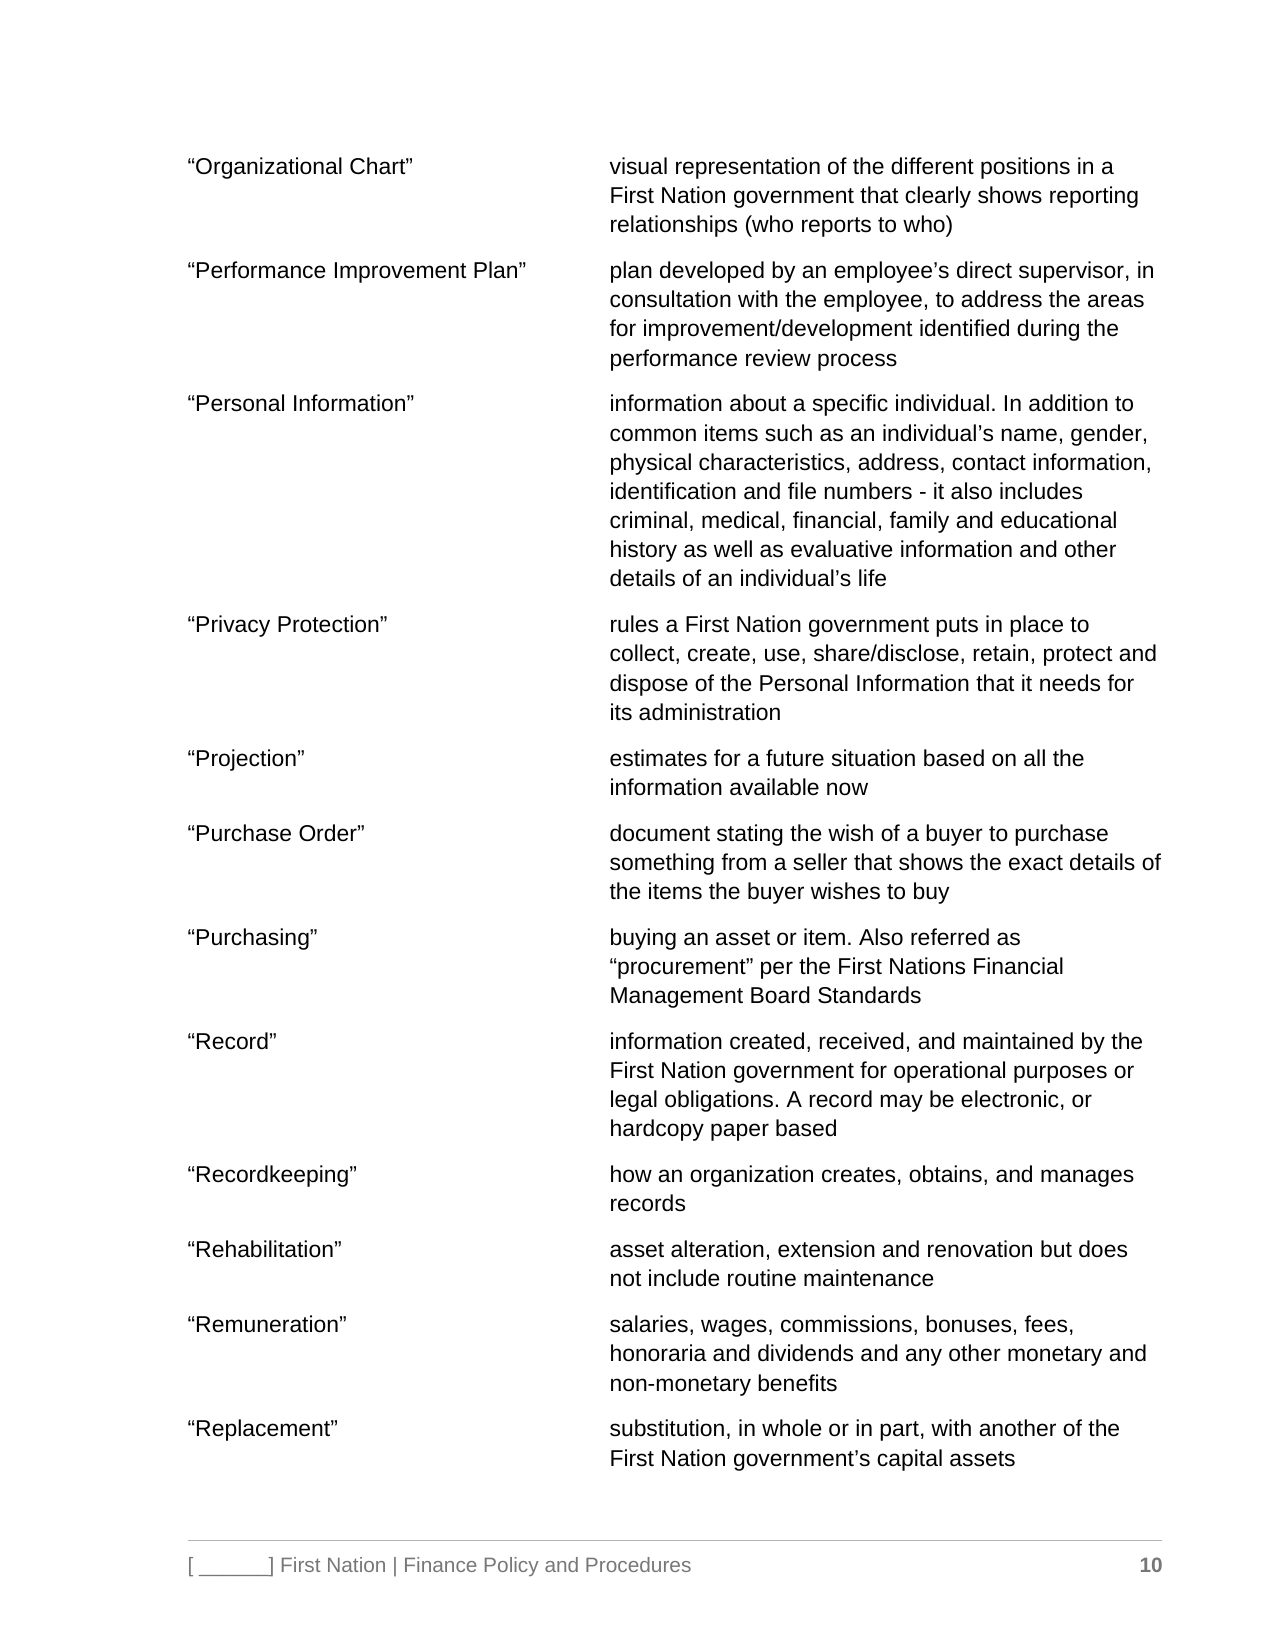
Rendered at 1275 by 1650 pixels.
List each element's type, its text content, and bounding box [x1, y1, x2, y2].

text “Remuneration” salaries, wages, commissions, bonuses, fees, honoraria and dividends and any other monetary and non-monetary benefits [187, 1308, 1162, 1396]
text “Record” information created, received, and maintained by the First Nation government for operational purposes or legal obligations. A record may be electronic, or hardcopy paper based [187, 1025, 1162, 1142]
text “Rehabilitation” asset alteration, extension and renovation but does not include routine maintenance [187, 1233, 1162, 1292]
text “Recordkeeping” how an organization creates, obtains, and manages records [187, 1158, 1162, 1217]
text “Personal Information” information about a specific individual. In addition to common items such as an individual’s name, gender, physical characteristics, address, contact information, identification and file numbers - it also includes criminal, medical, financial, family and educational history as well as evaluative information and other details of an individual’s life [187, 387, 1162, 592]
text “Purchasing” buying an asset or item. Also referred as “procurement” per the First Nations Financial Management Board Standards [187, 921, 1162, 1008]
text “Organizational Chart” visual representation of the different positions in a First Nation government that clearly shows reporting relationships (who reports to who) [187, 150, 1162, 237]
text “Privacy Protection” rules a First Nation government puts in place to collect, create, use, share/disclose, retain, protect and dispose of the Personal Information that it needs for its administration [187, 608, 1162, 725]
text “Replacement” substitution, in whole or in part, with another of the First Nation government’s capital assets [187, 1412, 1162, 1471]
text “Purchase Order” document stating the wish of a buyer to purchase something from a seller that shows the exact details of the items the buyer wishes to buy [187, 817, 1162, 904]
text “Performance Improvement Plan” plan developed by an employee’s direct supervisor, in consultation with the employee, to address the areas for improvement/development identified during the performance review process [187, 254, 1162, 371]
text “Projection” estimates for a future situation based on all the information available now [187, 742, 1162, 800]
